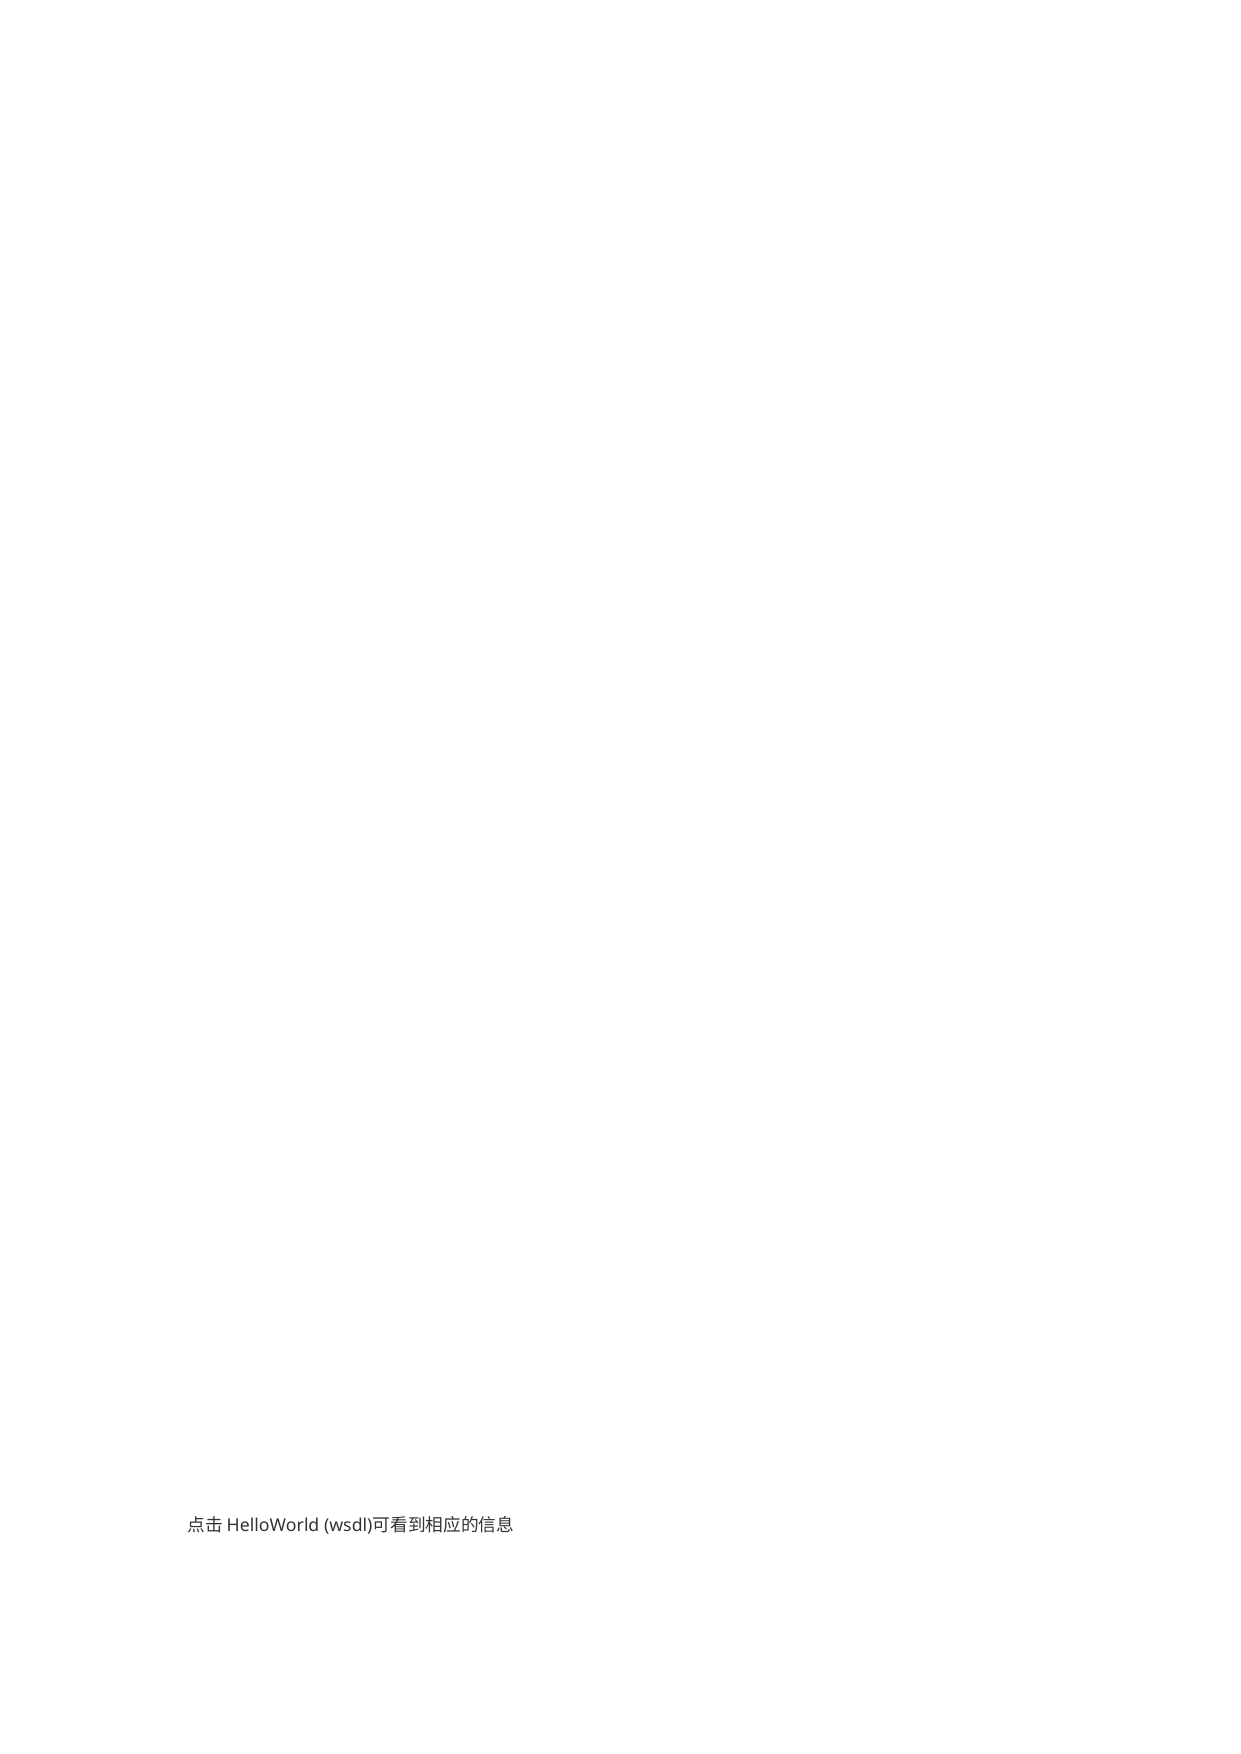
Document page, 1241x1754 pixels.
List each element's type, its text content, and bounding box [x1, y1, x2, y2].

text 点击HelloWorld (wsdl)可看到相应的信息 [187, 1511, 1053, 1537]
